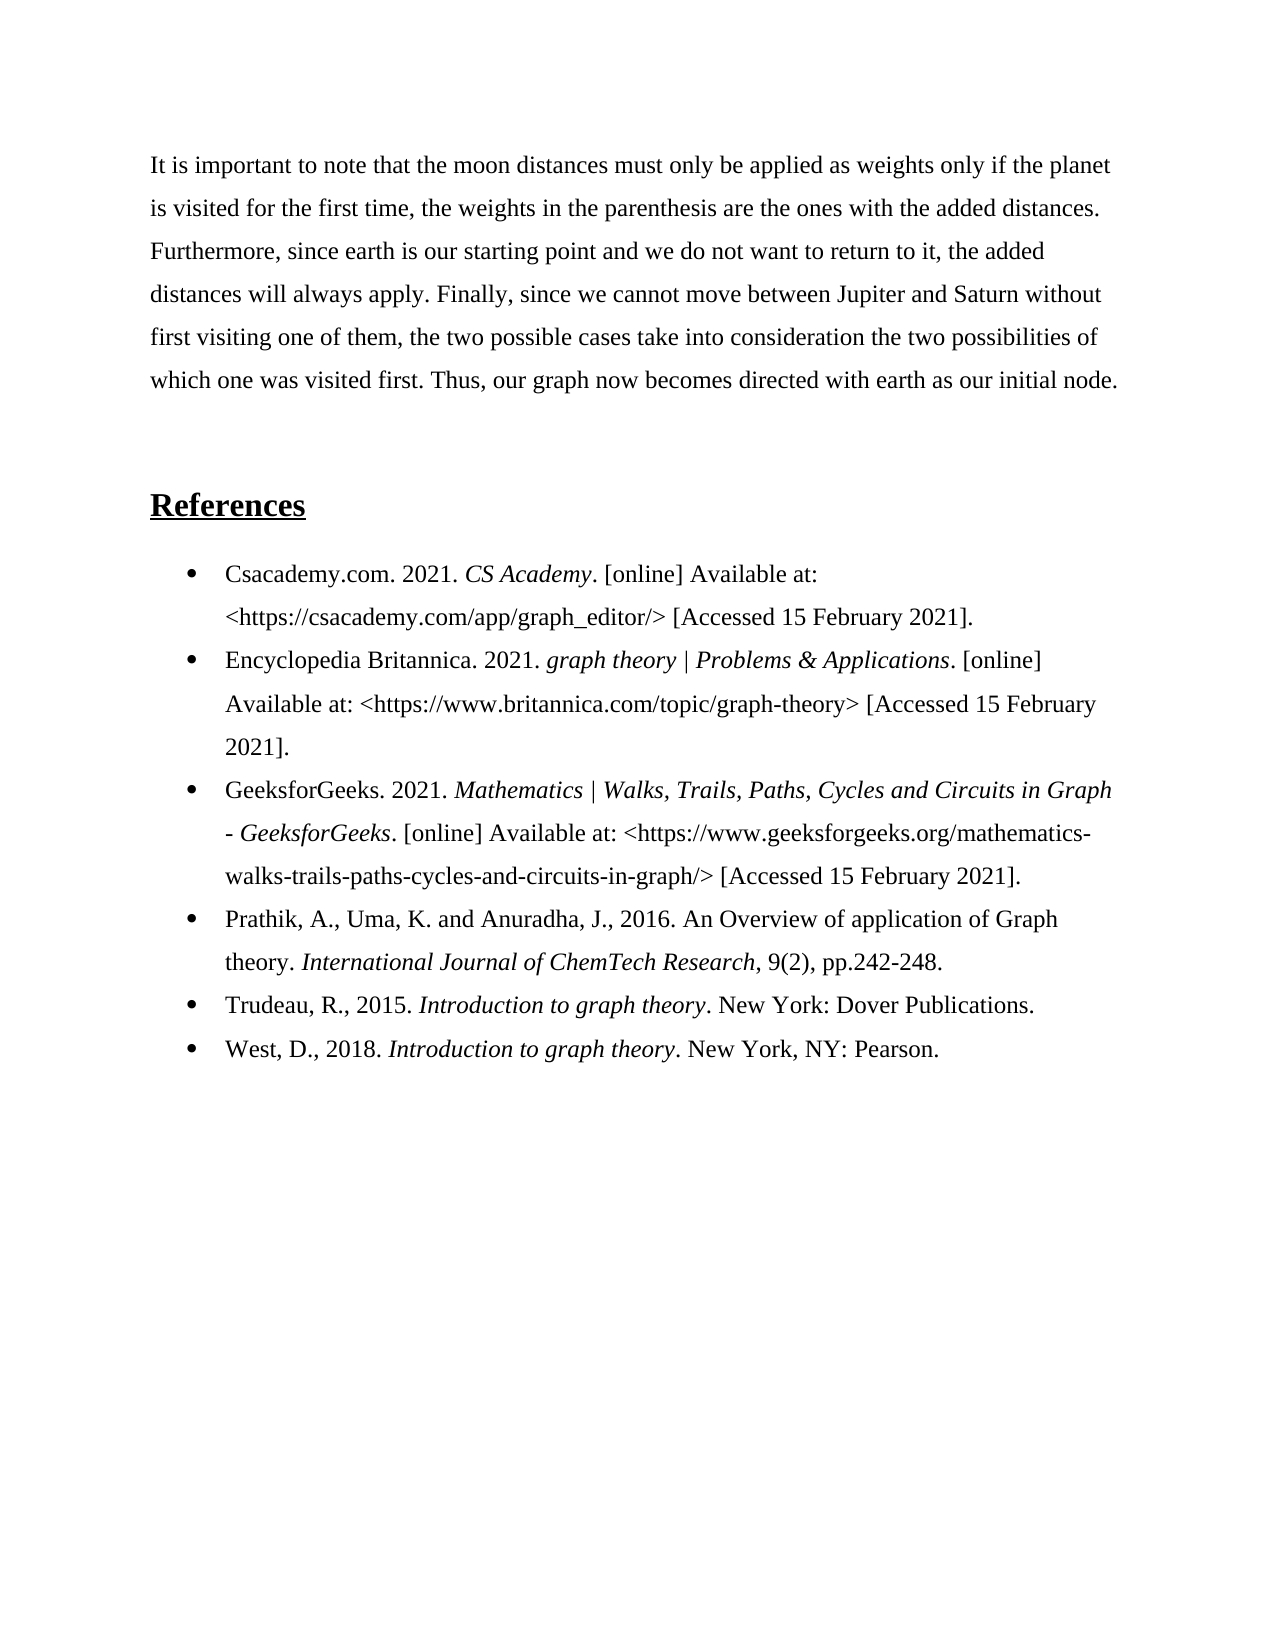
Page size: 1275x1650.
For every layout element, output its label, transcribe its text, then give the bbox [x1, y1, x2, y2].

list Trudeau, R., 2015. Introduction to graph theory. New York: Dover Publications. [187, 991, 1125, 1019]
list Csacademy.com. 2021. CS Academy. [online] Available at: <https://csacademy.com/app/graph_editor/> [Accessed 15 February 2021]. [187, 559, 1125, 631]
list GeeksforGeeks. 2021. Mathematics | Walks, Trails, Paths, Cycles and Circuits in Graph - GeeksforGeeks. [online] Available at: <https://www.geeksforgeeks.org/mathematics-walks-trails-paths-cycles-and-circuits-in-graph/> [Accessed 15 February 2021]. [187, 775, 1125, 890]
text It is important to note that the moon distances must only be applied as weights only if the planet is visited for the first time, the weights in the parenthesis are the ones with the added distances. Furthermore, since earth is our starting point and we do not want to return to it, the added distances will always apply. Finally, since we cannot move between Jupiter and Saturn without first visiting one of them, the two possible cases take into consideration the two possibilities of which one was visited first. Thus, our graph now becomes directed with earth as our initial node. [150, 150, 1125, 394]
list West, D., 2018. Introduction to graph theory. New York, NY: Pearson. [187, 1034, 1125, 1062]
list Encyclopedia Britannica. 2021. graph theory | Problems & Applications. [online] Available at: <https://www.britannica.com/topic/graph-theory> [Accessed 15 February 2021]. [187, 646, 1125, 761]
text References [150, 485, 1125, 523]
list Prathik, A., Uma, K. and Anuradha, J., 2016. An Overview of application of Graph theory. International Journal of ChemTech Research, 9(2), pp.242-248. [187, 904, 1125, 976]
